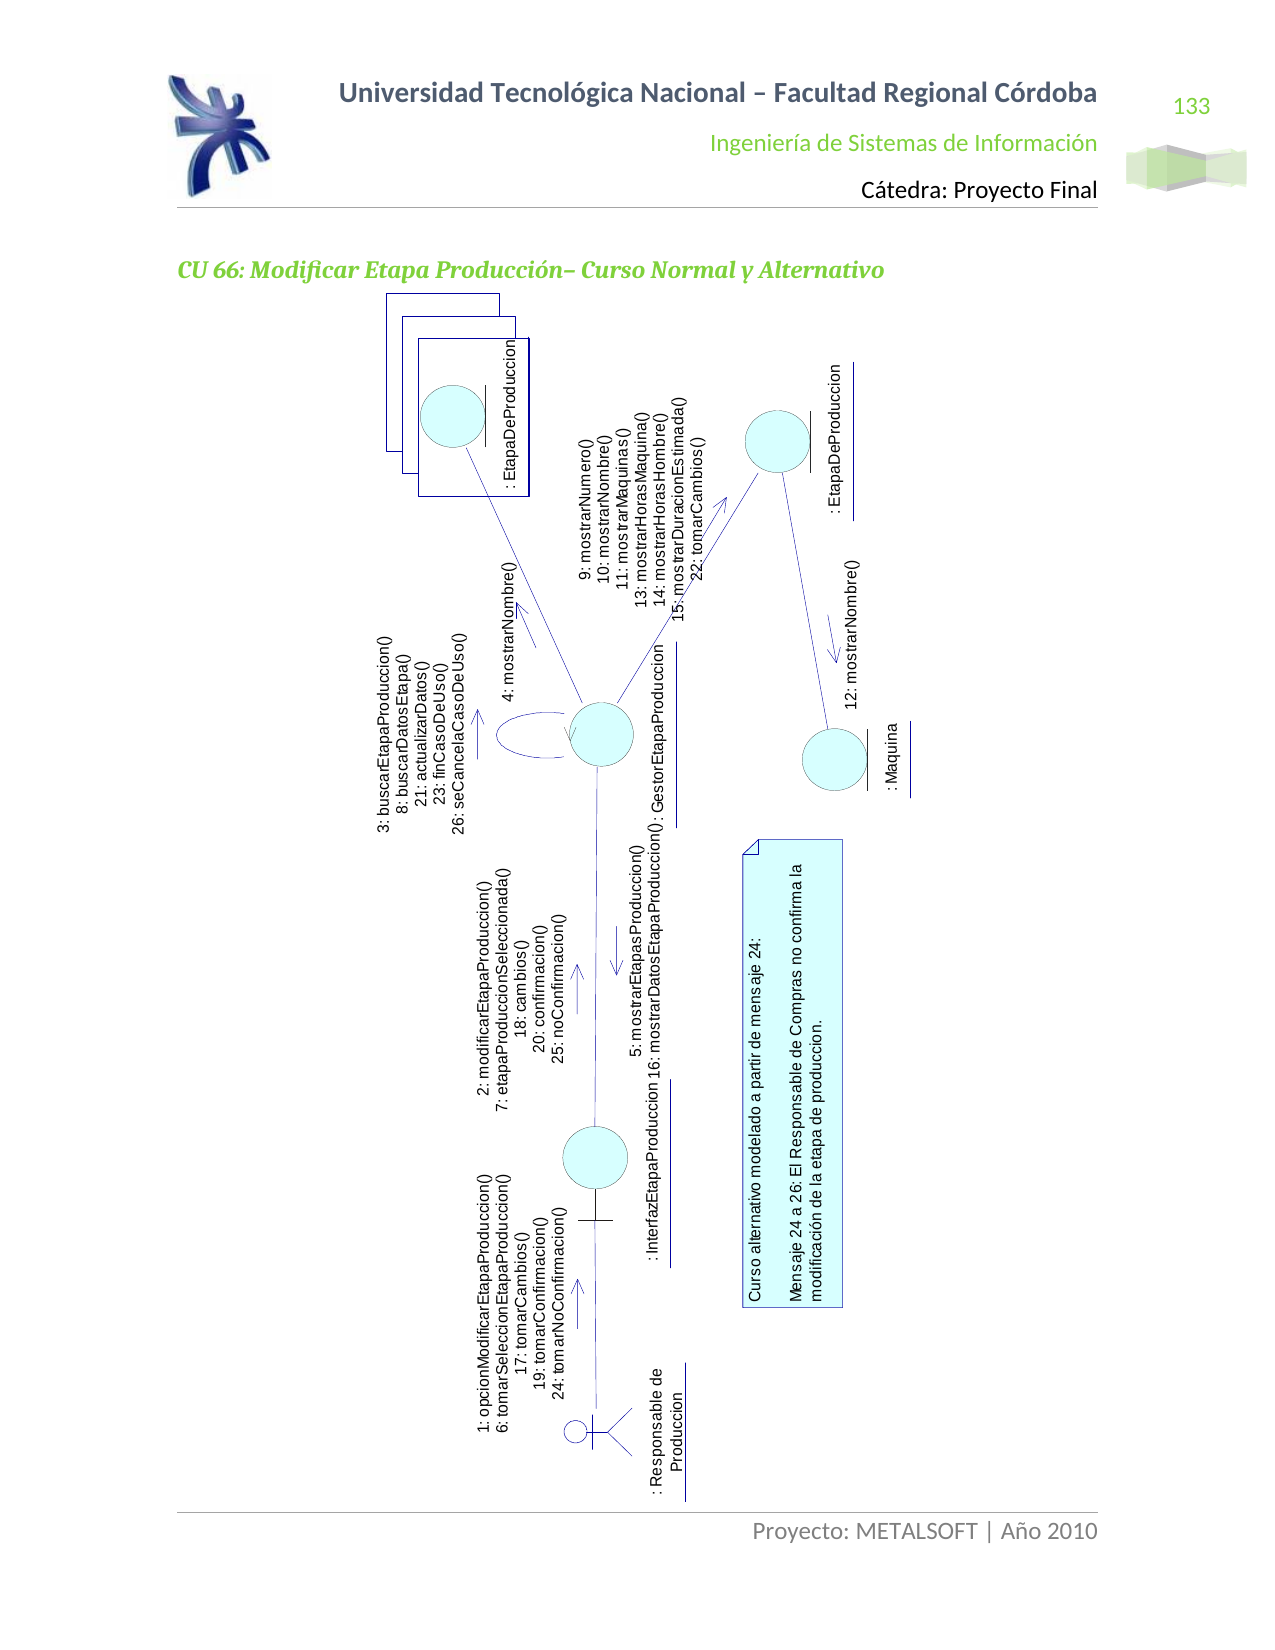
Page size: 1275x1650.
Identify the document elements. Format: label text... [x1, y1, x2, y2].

text CU 66: Modificar Etapa Producción– Curso Normal y Alternativo [177, 256, 1098, 284]
picture [167, 74, 272, 199]
